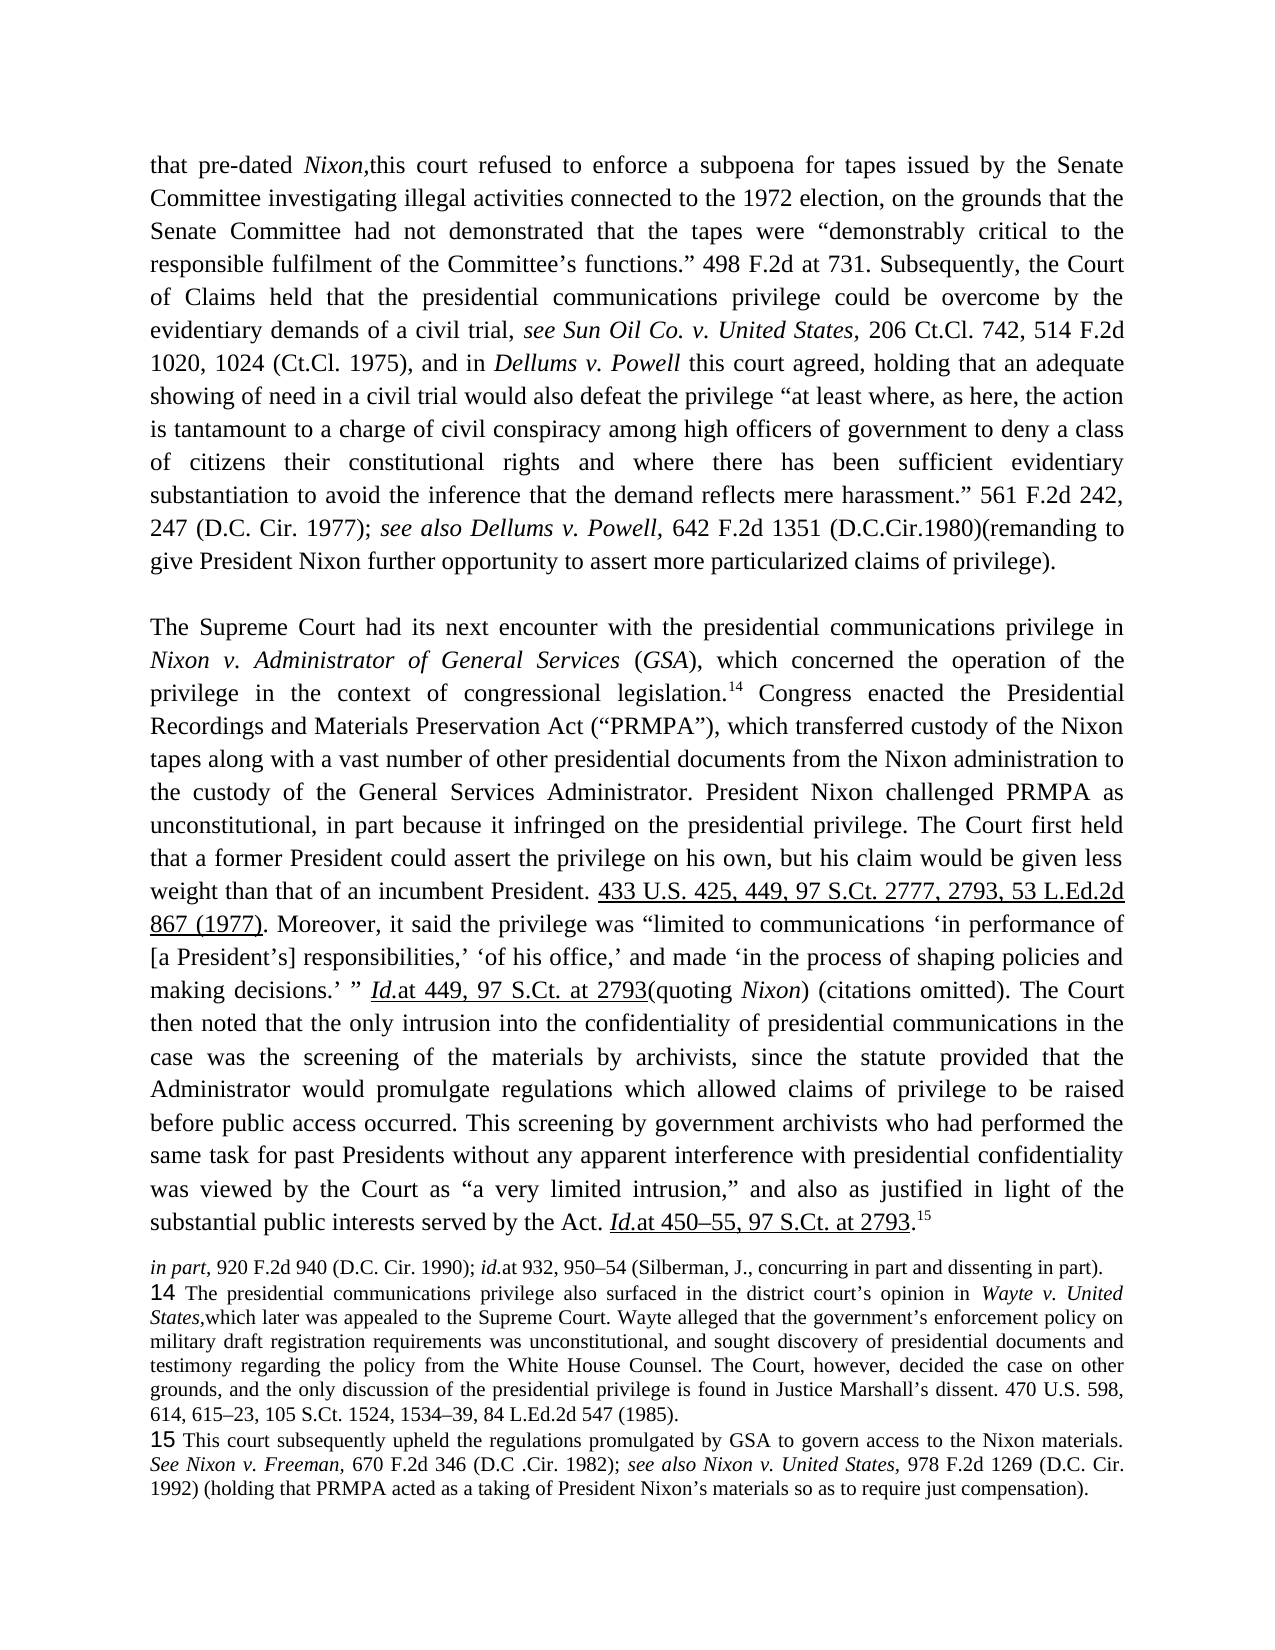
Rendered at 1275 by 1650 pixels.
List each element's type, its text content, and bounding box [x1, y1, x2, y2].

text The Supreme Court had its next encounter with the presidential communications privilege in Nixon v. Administrator of General Services (GSA), which concerned the operation of the privilege in the context of congressional legislation. Congress enacted the Presidential Recordings and Materials Preservation Act (“PRMPA”), which transferred custody of the Nixon tapes along with a vast number of other presidential documents from the Nixon administration to the custody of the General Services Administrator. President Nixon challenged PRMPA as unconstitutional, in part because it infringed on the presidential privilege. The Court first held that a former President could assert the privilege on his own, but his claim would be given less weight than that of an incumbent President. 433 U.S. 425, 449, 97 S.Ct. 2777, 2793, 53 L.Ed.2d 867 (1977). Moreover, it said the privilege was “limited to communications ‘in performance of [a President’s] responsibilities,’ ‘of his office,’ and made ‘in the process of shaping policies and making decisions.’ ” Id.at 449, 97 S.Ct. at 2793(quoting Nixon) (citations omitted). The Court then noted that the only intrusion into the confidentiality of presidential communications in the case was the screening of the materials by archivists, since the statute provided that the Administrator would promulgate regulations which allowed claims of privilege to be raised before public access occurred. This screening by government archivists who had performed the same task for past Presidents without any apparent interference with presidential confidentiality was viewed by the Court as “a very limited intrusion,” and also as justified in light of the substantial public interests served by the Act. Id.at 450–55, 97 S.Ct. at 2793. [150, 612, 1125, 1235]
text The Nixon Court explicitly limited its ruling to demands for presidential materials relevant to a criminal trial, stating “[w]e are not here concerned with the balance between the President’s generalized interest in confidentiality and the need for relevant evidence in civil litigation, nor with that between the confidentiality interest and congressional demands for information.” Id. at 712 n. 19, 94 S.Ct. at 3109 n. 19. It fell to the remaining Nixon cases to address the scope of the presidential communications privilege in other contexts. In Senate Committee,a decision *744 that pre-dated Nixon,this court refused to enforce a subpoena for tapes issued by the Senate Committee investigating illegal activities connected to the 1972 election, on the grounds that the Senate Committee had not demonstrated that the tapes were “demonstrably critical to the responsible fulfilment of the Committee’s functions.” 498 F.2d at 731. Subsequently, the Court of Claims held that the presidential communications privilege could be overcome by the evidentiary demands of a civil trial, see Sun Oil Co. v. United States, 206 Ct.Cl. 742, 514 F.2d 1020, 1024 (Ct.Cl. 1975), and in Dellums v. Powell this court agreed, holding that an adequate showing of need in a civil trial would also defeat the privilege “at least where, as here, the action is tantamount to a charge of civil conspiracy among high officers of government to deny a class of citizens their constitutional rights and where there has been sufficient evidentiary substantiation to avoid the inference that the demand reflects mere harassment.” 561 F.2d 242, 247 (D.C. Cir. 1977); see also Dellums v. Powell, 642 F.2d 1351 (D.C.Cir.1980)(remanding to give President Nixon further opportunity to assert more particularized claims of privilege). [150, 150, 1125, 575]
